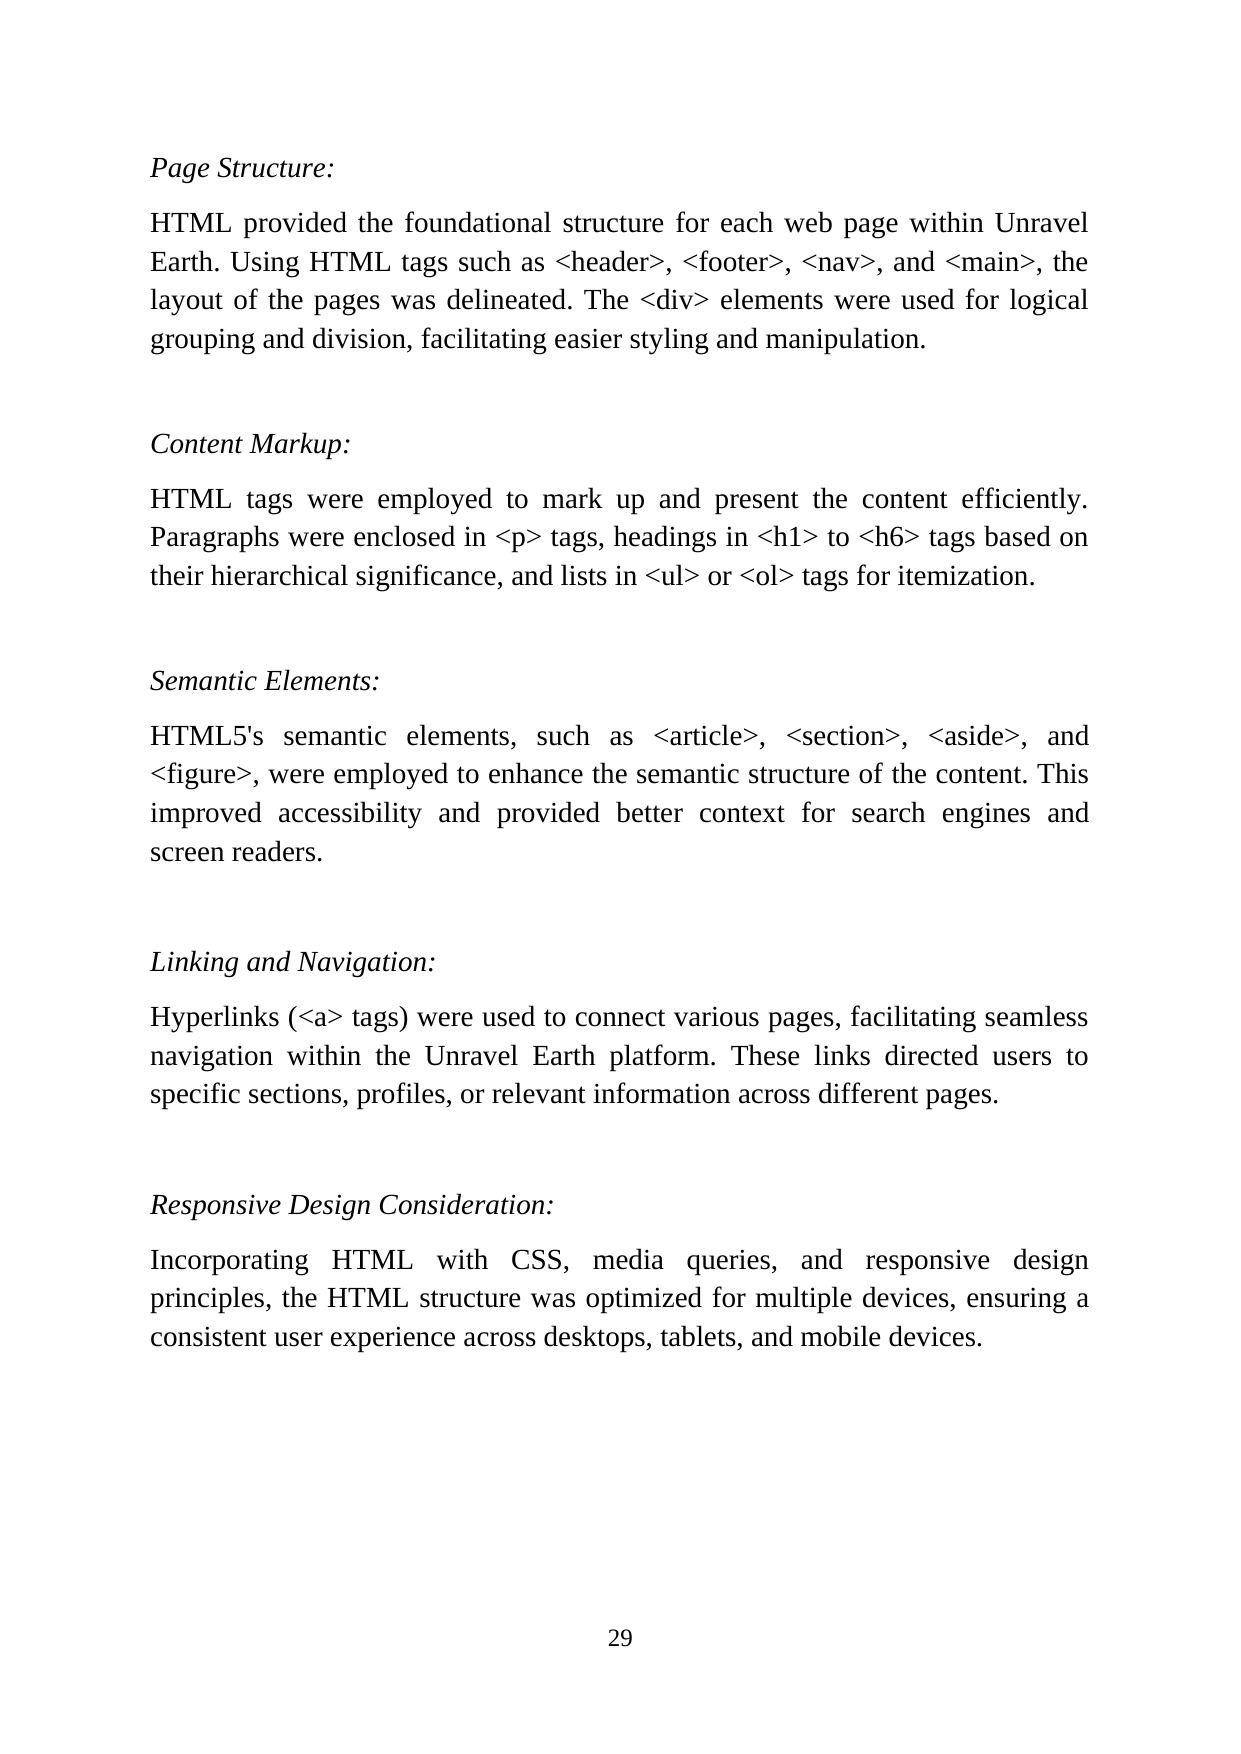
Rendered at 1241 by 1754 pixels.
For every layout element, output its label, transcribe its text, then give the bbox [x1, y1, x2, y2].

text Incorporating HTML with CSS, media queries, and responsive design principles, the HTML structure was optimized for multiple devices, ensuring a consistent user experience across desktops, tablets, and mobile devices. [150, 1242, 1090, 1353]
text Semantic Elements: [150, 663, 1090, 696]
text Hyperlinks (<a> tags) were used to connect various pages, facilitating seamless navigation within the Unravel Earth platform. These links directed users to specific sections, profiles, or relevant information across different pages. [150, 999, 1090, 1110]
text Content Markup: [150, 426, 1090, 459]
text Linking and Navigation: [150, 944, 1090, 978]
text HTML provided the foundational structure for each web page within Unravel Earth. Using HTML tags such as <header>, <footer>, <nav>, and <main>, the layout of the pages was delineated. The <div> elements were used for logical grouping and division, facilitating easier styling and manipulation. [150, 205, 1090, 354]
text HTML tags were employed to mark up and present the content efficiently. Paragraphs were enclosed in <p> tags, headings in <h1> to <h6> tags based on their hierarchical significance, and lists in <ul> or <ol> tags for itemization. [150, 481, 1090, 592]
text Page Structure: [150, 150, 1090, 183]
text Responsive Design Consideration: [150, 1187, 1090, 1220]
text HTML5's semantic elements, such as <article>, <section>, <aside>, and <figure>, were employed to enhance the semantic structure of the content. This improved accessibility and provided better context for search engines and screen readers. [150, 718, 1090, 867]
